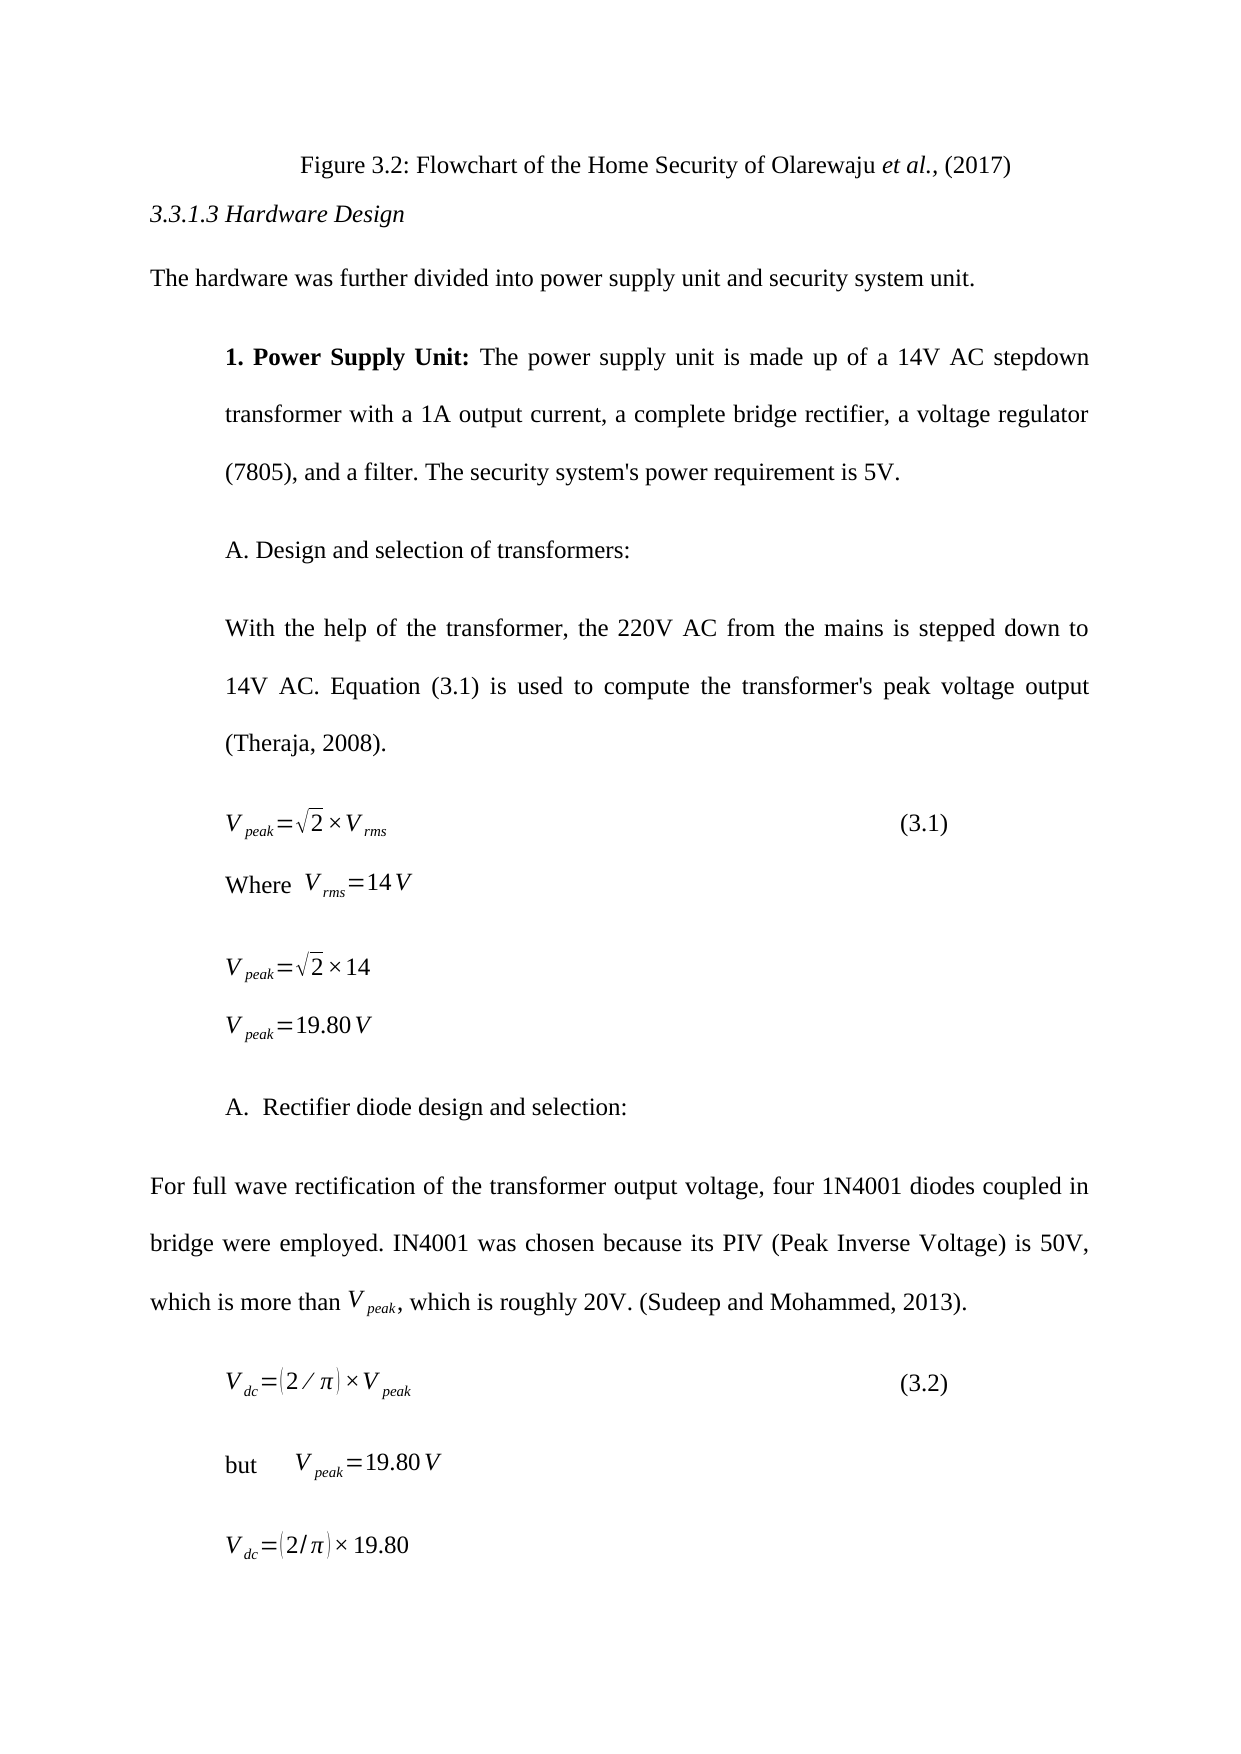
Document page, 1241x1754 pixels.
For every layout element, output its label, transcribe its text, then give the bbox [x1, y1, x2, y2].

text A. Design and selection of transformers: [225, 535, 1090, 564]
text (3.1) Where [225, 807, 1090, 900]
text With the help of the transformer, the 220V AC from the mains is stepped down to 14V AC. Equation (3.1) is used to compute the transformer's peak voltage output (Theraja, 2008). [225, 613, 1090, 757]
text (3.2) [150, 1367, 1090, 1399]
text Figure 3.2: Flowchart of the Home Security of Olarewaju et al., (2017) [150, 150, 1090, 179]
text but [150, 1449, 1090, 1480]
text For full wave rectification of the transformer output voltage, four 1N4001 diodes coupled in bridge were employed. IN4001 was chosen because its PIV (Peak Inverse Voltage) is 50V, which is more than , which is roughly 20V. (Sudeep and Mohammed, 2013). [150, 1171, 1090, 1317]
text 1. Power Supply Unit: The power supply unit is made up of a 14V AC stepdown transformer with a 1A output current, a complete bridge rectifier, a voltage regulator (7805), and a filter. The security system's power requirement is 5V. [225, 342, 1090, 486]
list Rectifier diode design and selection: [225, 1092, 1090, 1121]
text The hardware was further divided into power supply unit and security system unit. [150, 263, 1090, 292]
text 3.3.1.3 Hardware Design [150, 199, 1090, 228]
